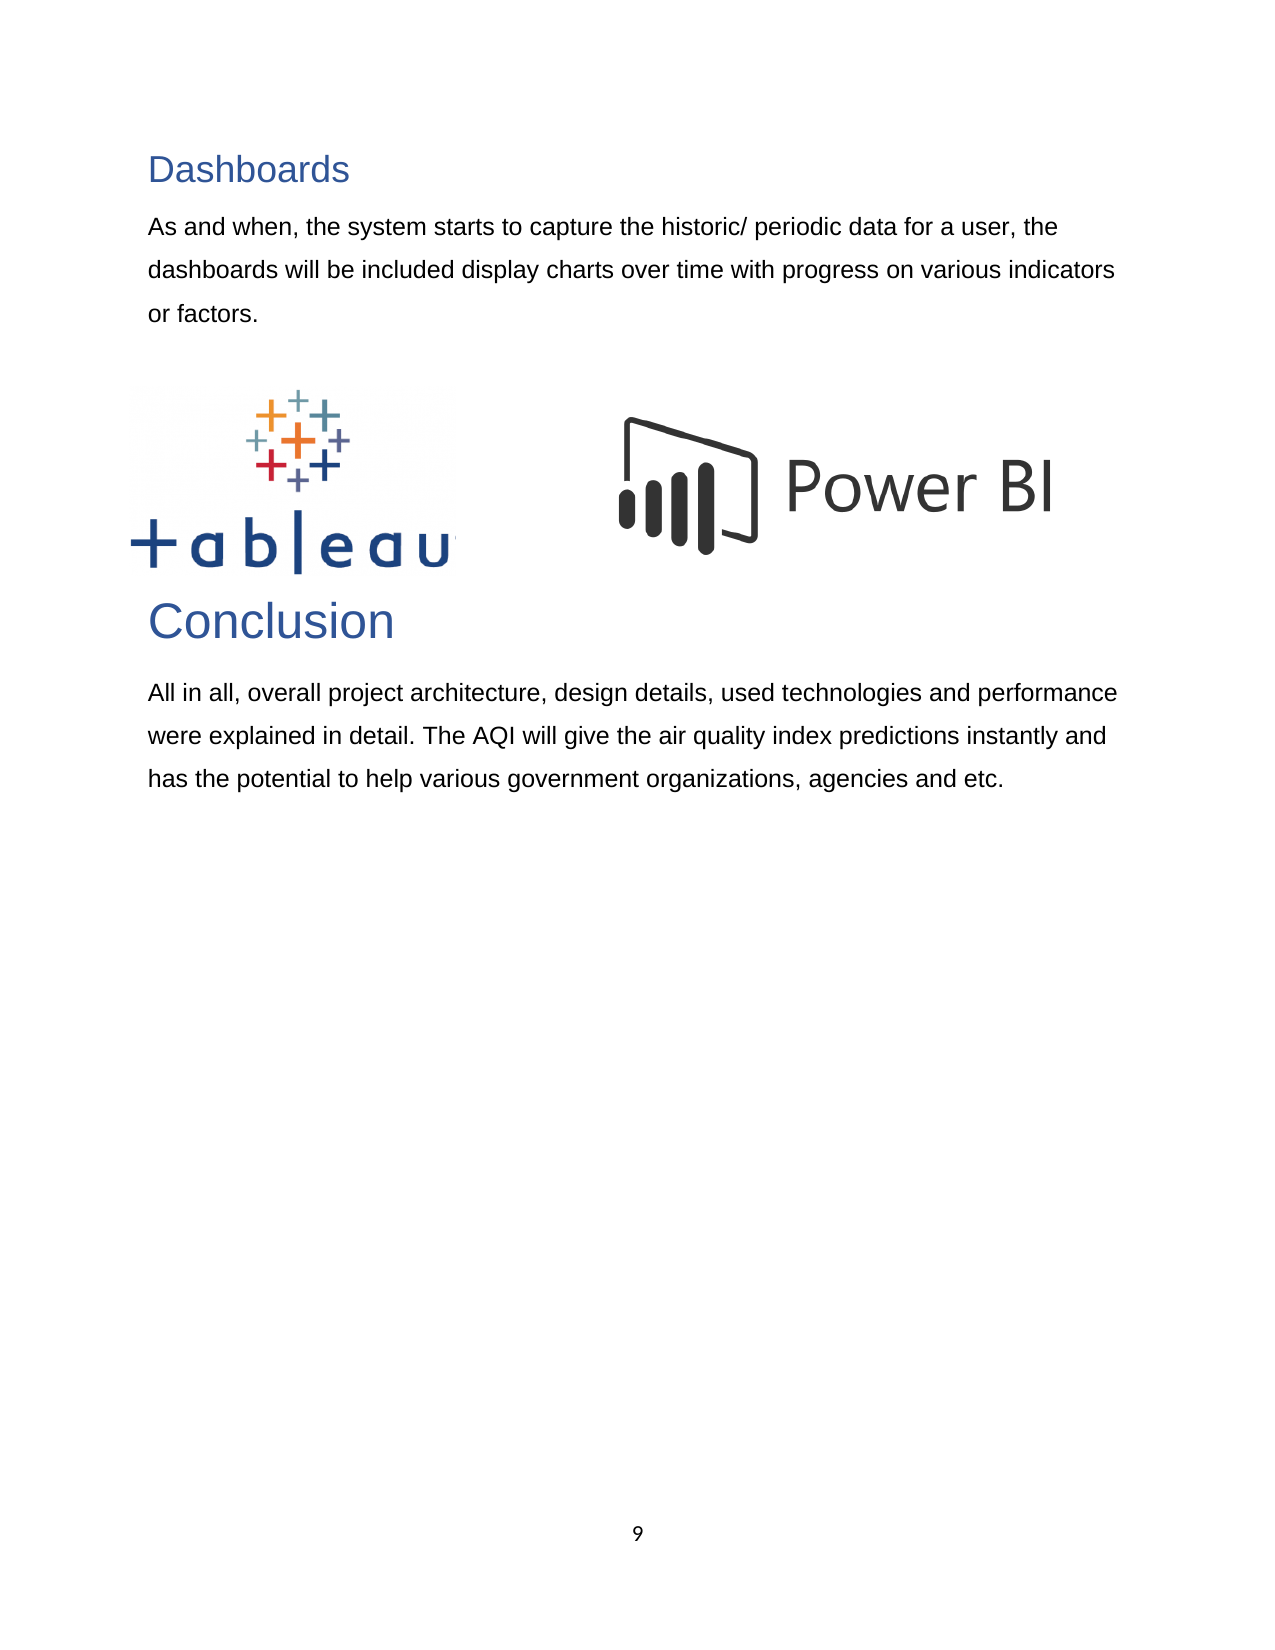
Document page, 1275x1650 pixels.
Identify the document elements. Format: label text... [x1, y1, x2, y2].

text All in all, overall project architecture, design details, used technologies and performance were explained in detail. The AQI will give the air quality index predictions instantly and has the potential to help various government organizations, agencies and etc. [148, 677, 1127, 792]
text As and when, the system starts to capture the historic/ periodic data for a user, the dashboards will be included display charts over time with progress on various indicators or factors. [148, 212, 1127, 327]
subtitle Dashboards [148, 148, 1127, 191]
picture [129, 386, 456, 576]
subtitle Conclusion [148, 591, 1127, 649]
picture [592, 365, 1077, 607]
